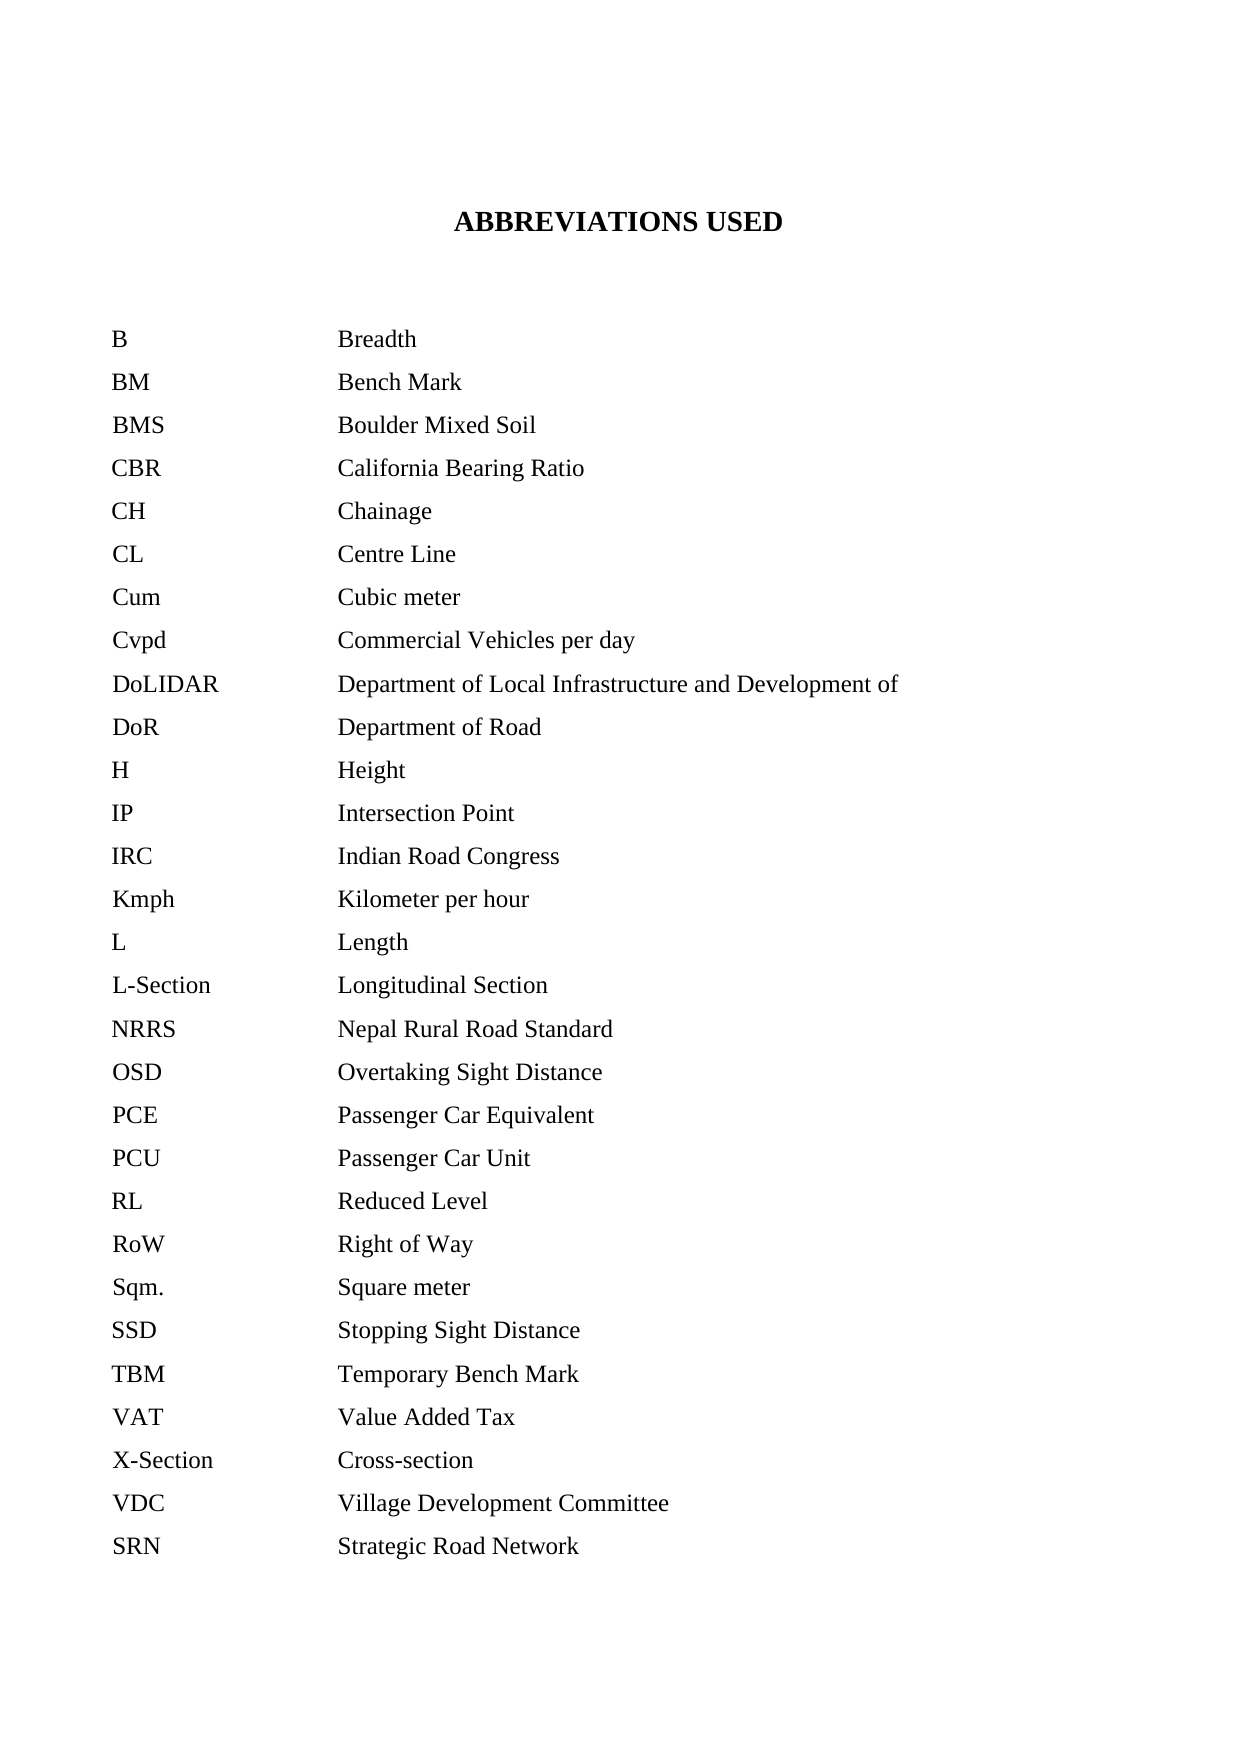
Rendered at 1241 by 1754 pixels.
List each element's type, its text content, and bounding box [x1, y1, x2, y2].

text Kmph Kilometer per hour [112, 884, 1121, 913]
text Cvpd Commercial Vehicles per day [112, 626, 1121, 654]
text L Length [111, 927, 1121, 956]
text RL Reduced Level [111, 1186, 1121, 1215]
text NRRS Nepal Rural Road Standard [111, 1014, 1121, 1042]
text PCU Passenger Car Unit [112, 1143, 1121, 1172]
text Cum Cubic meter [112, 582, 1121, 611]
text SSD Stopping Sight Distance [111, 1316, 1121, 1344]
text OSD Overtaking Sight Distance [112, 1057, 1121, 1086]
text RoW Right of Way [112, 1229, 1121, 1258]
text PCE Passenger Car Equivalent [112, 1100, 1121, 1129]
text TBM Temporary Bench Mark [111, 1359, 1121, 1387]
text CL Centre Line [112, 539, 1121, 568]
text H Height [111, 755, 1121, 784]
text X-Section Cross-section [112, 1445, 1121, 1474]
text SRN Strategic Road Network [112, 1531, 1121, 1560]
text BMS Boulder Mixed Soil [112, 410, 1121, 439]
text L-Section Longitudinal Section [112, 971, 1121, 999]
text BM Bench Mark [111, 367, 1121, 396]
text Sqm. Square meter [112, 1272, 1121, 1301]
text DoLIDAR Department of Local Infrastructure and Development of [112, 669, 1121, 697]
text VDC Village Development Committee [112, 1488, 1121, 1517]
text CBR California Bearing Ratio [111, 453, 1121, 482]
text B Breadth [111, 324, 1121, 352]
text VAT Value Added Tax [112, 1402, 1121, 1431]
text CH Chainage [111, 496, 1121, 525]
text DoR Department of Road [112, 712, 1121, 741]
text IP Intersection Point [111, 798, 1121, 827]
subtitle ABBREVIATIONS USED [116, 204, 1121, 237]
text IRC Indian Road Congress [111, 841, 1121, 870]
